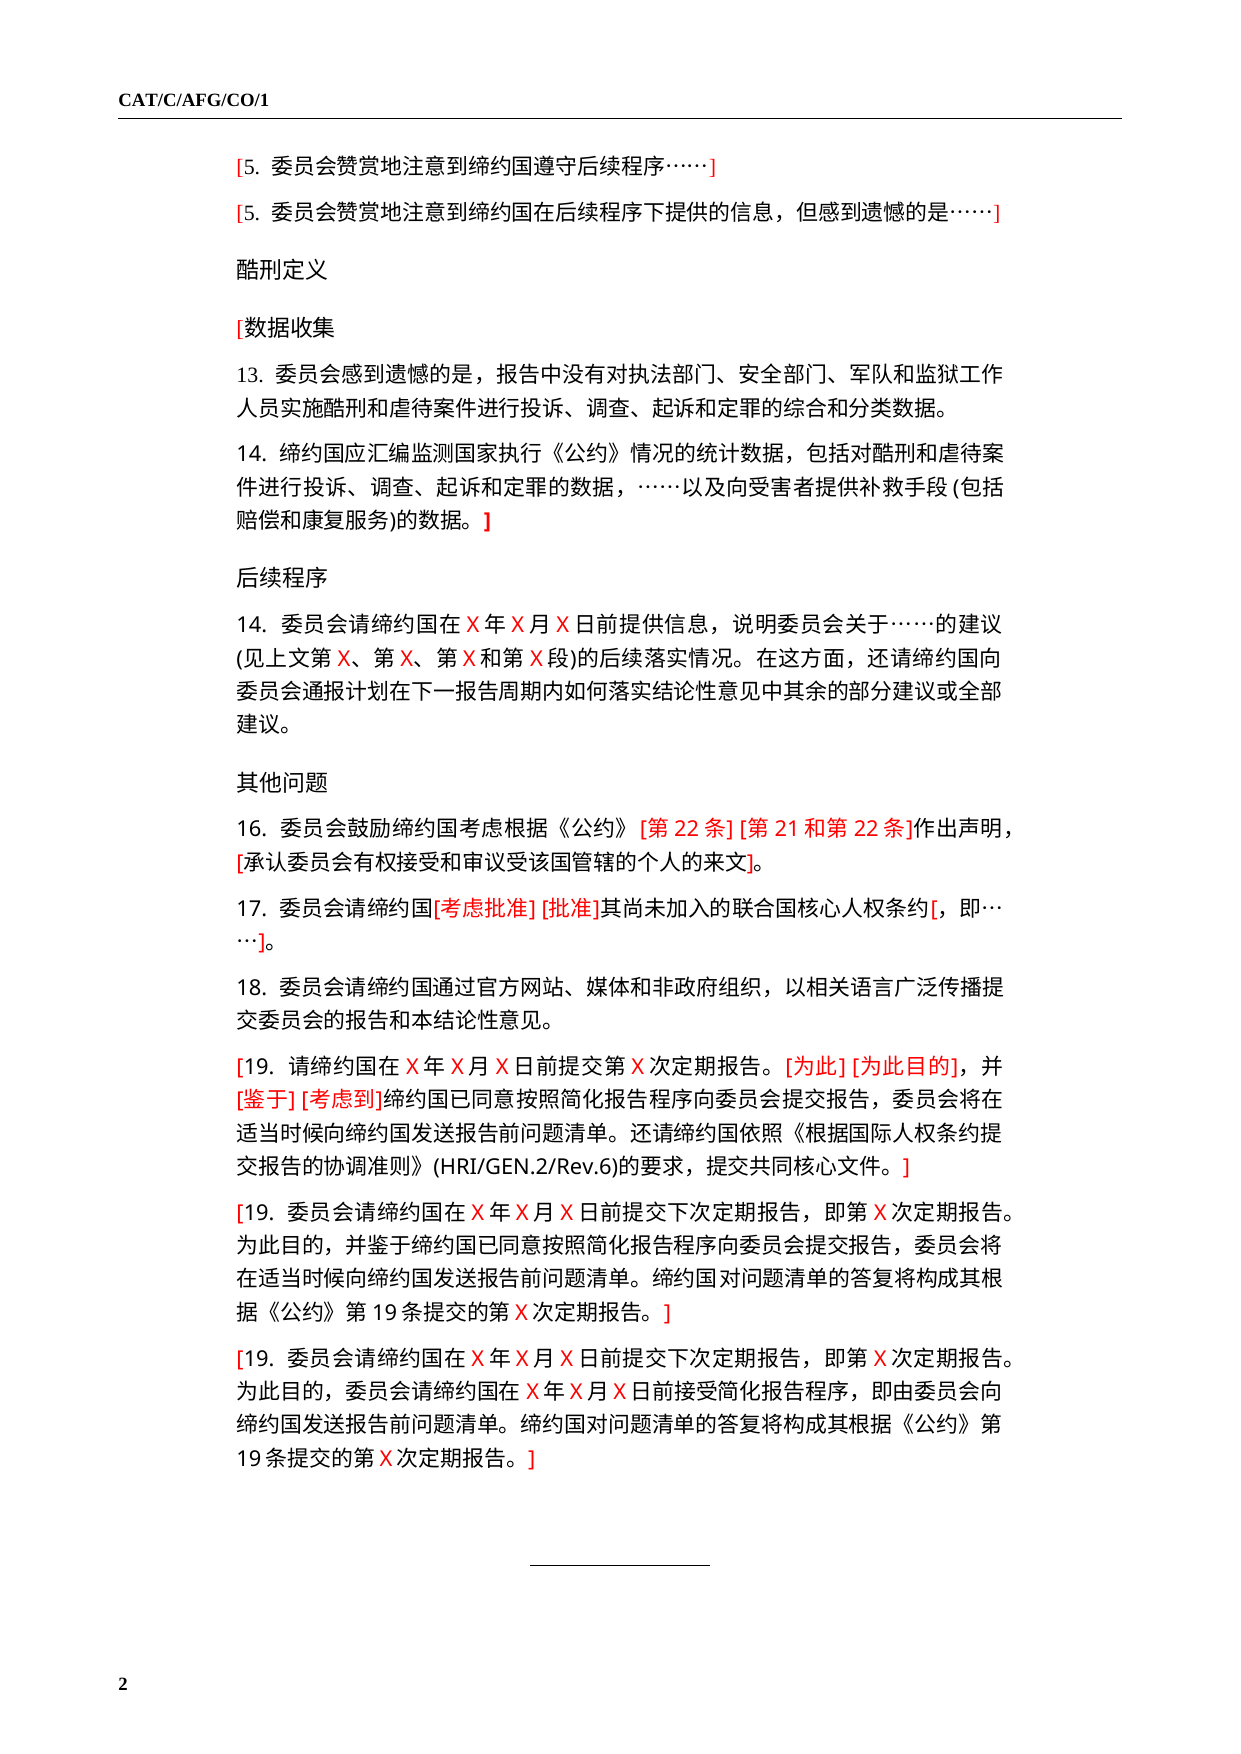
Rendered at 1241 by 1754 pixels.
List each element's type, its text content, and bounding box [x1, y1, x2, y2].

text 13. 委员会感到遗憾的是，报告中没有对执法部门、安全部门、军队和监狱工作人员实施酷刑和虐待案件进行投诉、调查、起诉和定罪的综合和分类数据。 [236, 356, 1004, 423]
text 其他问题 [118, 764, 1004, 798]
text [5. 委员会赞赏地注意到缔约国在后续程序下提供的信息，但感到遗憾的是……] [236, 193, 1004, 227]
text 14. 缔约国应汇编监测国家执行《公约》情况的统计数据，包括对酷刑和虐待案件进行投诉、调查、起诉和定罪的数据，……以及向受害者提供补救手段(包括赔偿和康复服务)的数据。] [236, 435, 1004, 535]
text [19. 委员会请缔约国在X年X月X日前提交下次定期报告，即第X次定期报告。为此目的，并鉴于缔约国已同意按照简化报告程序向委员会提交报告，委员会将在适当时候向缔约国发送报告前问题清单。缔约国对问题清单的答复将构成其根据《公约》第19条提交的第X次定期报告。] [236, 1193, 1004, 1327]
text 酷刑定义 [118, 252, 1004, 285]
text [19. 请缔约国在X年X月X日前提交第X次定期报告。[为此] [为此目的]，并[鉴于] [考虑到]缔约国已同意按照简化报告程序向委员会提交报告，委员会将在适当时候向缔约国发送报告前问题清单。还请缔约国依照《根据国际人权条约提交报告的协调准则》(HRI/GEN.2/Rev.6)的要求，提交共同核心文件。] [236, 1048, 1004, 1181]
text 16. 委员会鼓励缔约国考虑根据《公约》[第22条] [第21和第22条]作出声明，[承认委员会有权接受和审议受该国管辖的个人的来文]。 [236, 810, 1004, 877]
text 14. 委员会请缔约国在X年X月X日前提供信息，说明委员会关于……的建议(见上文第X、第X、第X和第X段)的后续落实情况。在这方面，还请缔约国向委员会通报计划在下一报告周期内如何落实结论性意见中其余的部分建议或全部建议。 [236, 606, 1004, 739]
text [数据收集 [118, 310, 1004, 343]
text [5. 委员会赞赏地注意到缔约国遵守后续程序……] [236, 148, 1004, 181]
text 后续程序 [118, 560, 1004, 593]
text [19. 委员会请缔约国在X年X月X日前提交下次定期报告，即第X次定期报告。为此目的，委员会请缔约国在X年X月X日前接受简化报告程序，即由委员会向缔约国发送报告前问题清单。缔约国对问题清单的答复将构成其根据《公约》第19条提交的第X次定期报告。] [236, 1339, 1004, 1473]
text 18. 委员会请缔约国通过官方网站、媒体和非政府组织，以相关语言广泛传播提交委员会的报告和本结论性意见。 [236, 968, 1004, 1035]
text 17. 委员会请缔约国[考虑批准] [批准]其尚未加入的联合国核心人权条约[，即……]。 [236, 889, 1004, 956]
